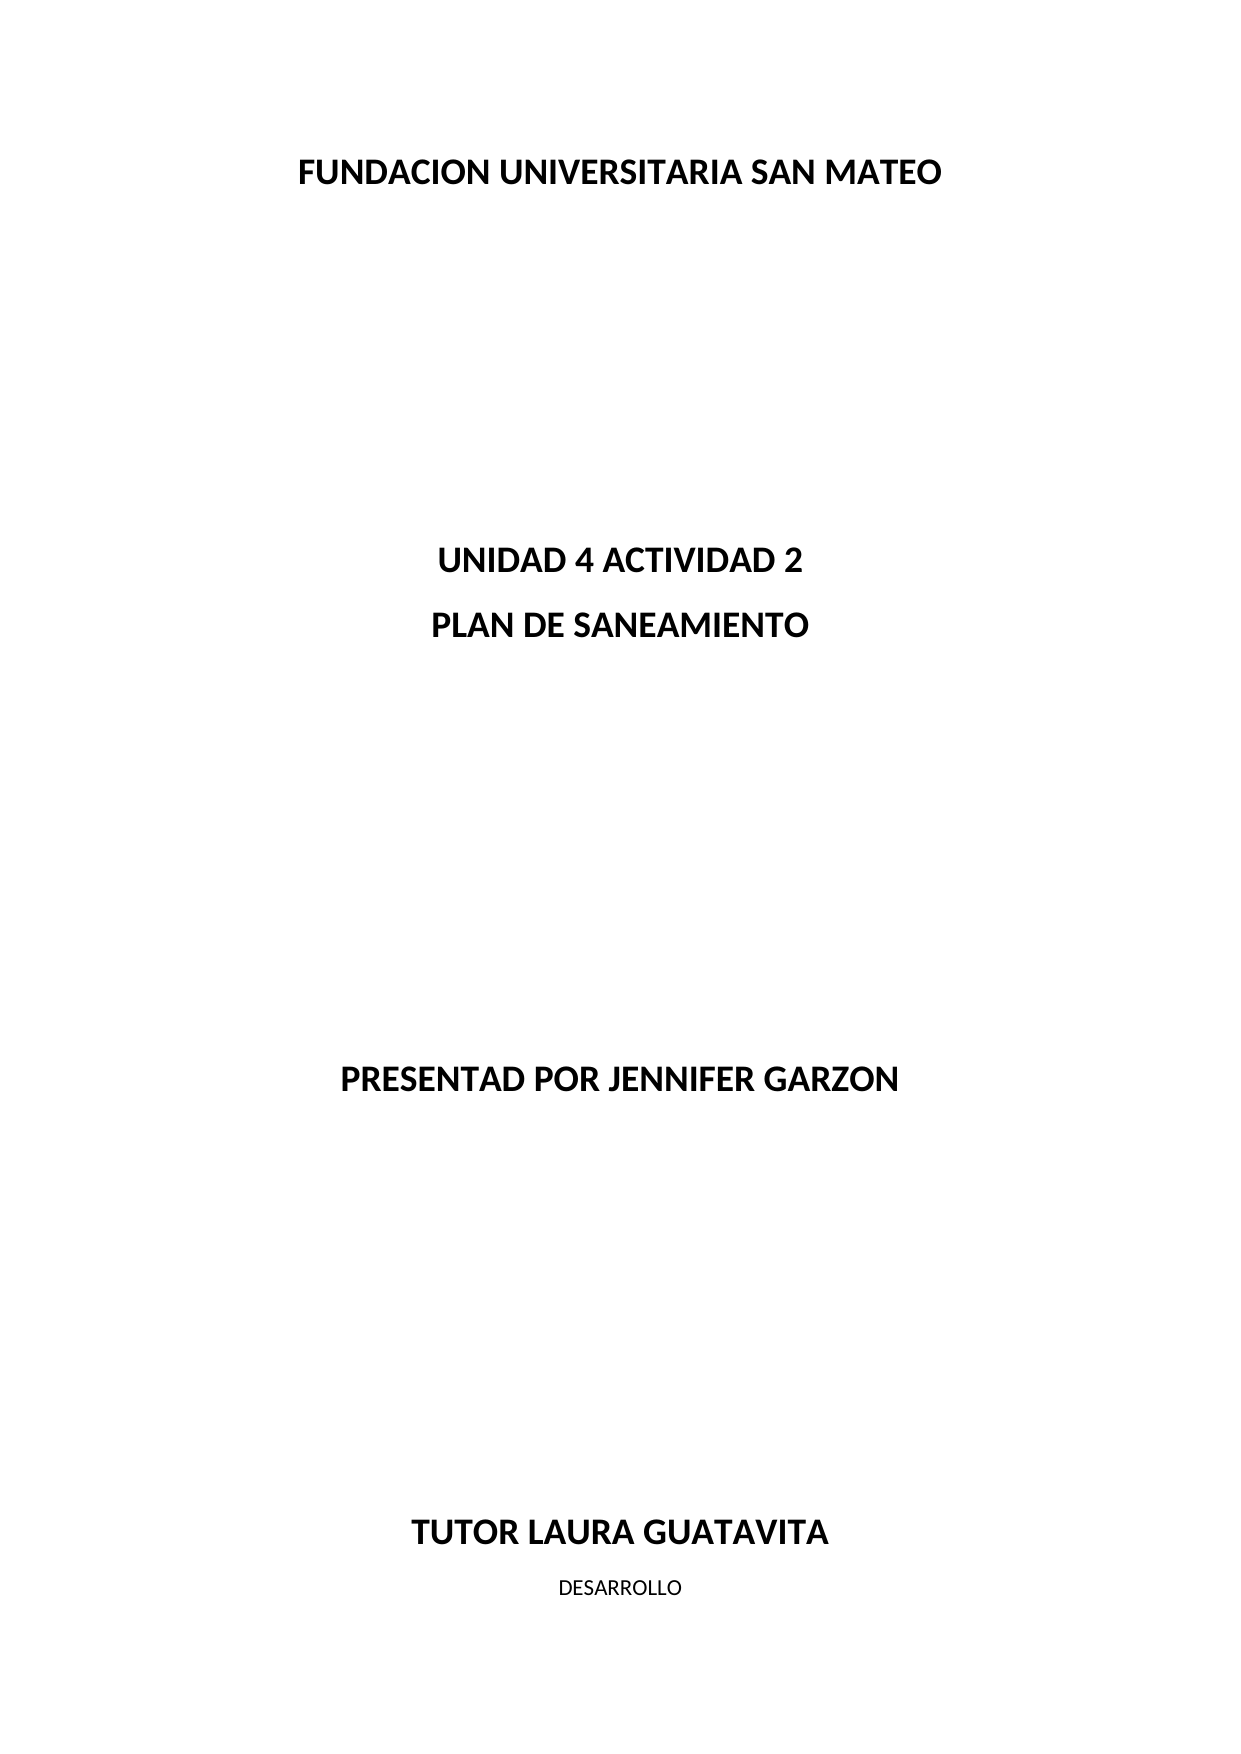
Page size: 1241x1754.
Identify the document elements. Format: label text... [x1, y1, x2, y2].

text PRESENTAD POR JENNIFER GARZON [177, 1055, 1063, 1101]
text PLAN DE SANEAMIENTO [177, 601, 1063, 647]
text FUNDACION UNIVERSITARIA SAN MATEO [177, 148, 1063, 193]
text TUTOR LAURA GUATAVITA [177, 1508, 1063, 1554]
text UNIDAD 4 ACTIVIDAD 2 [177, 536, 1063, 582]
text DESARROLLO [177, 1573, 1063, 1601]
